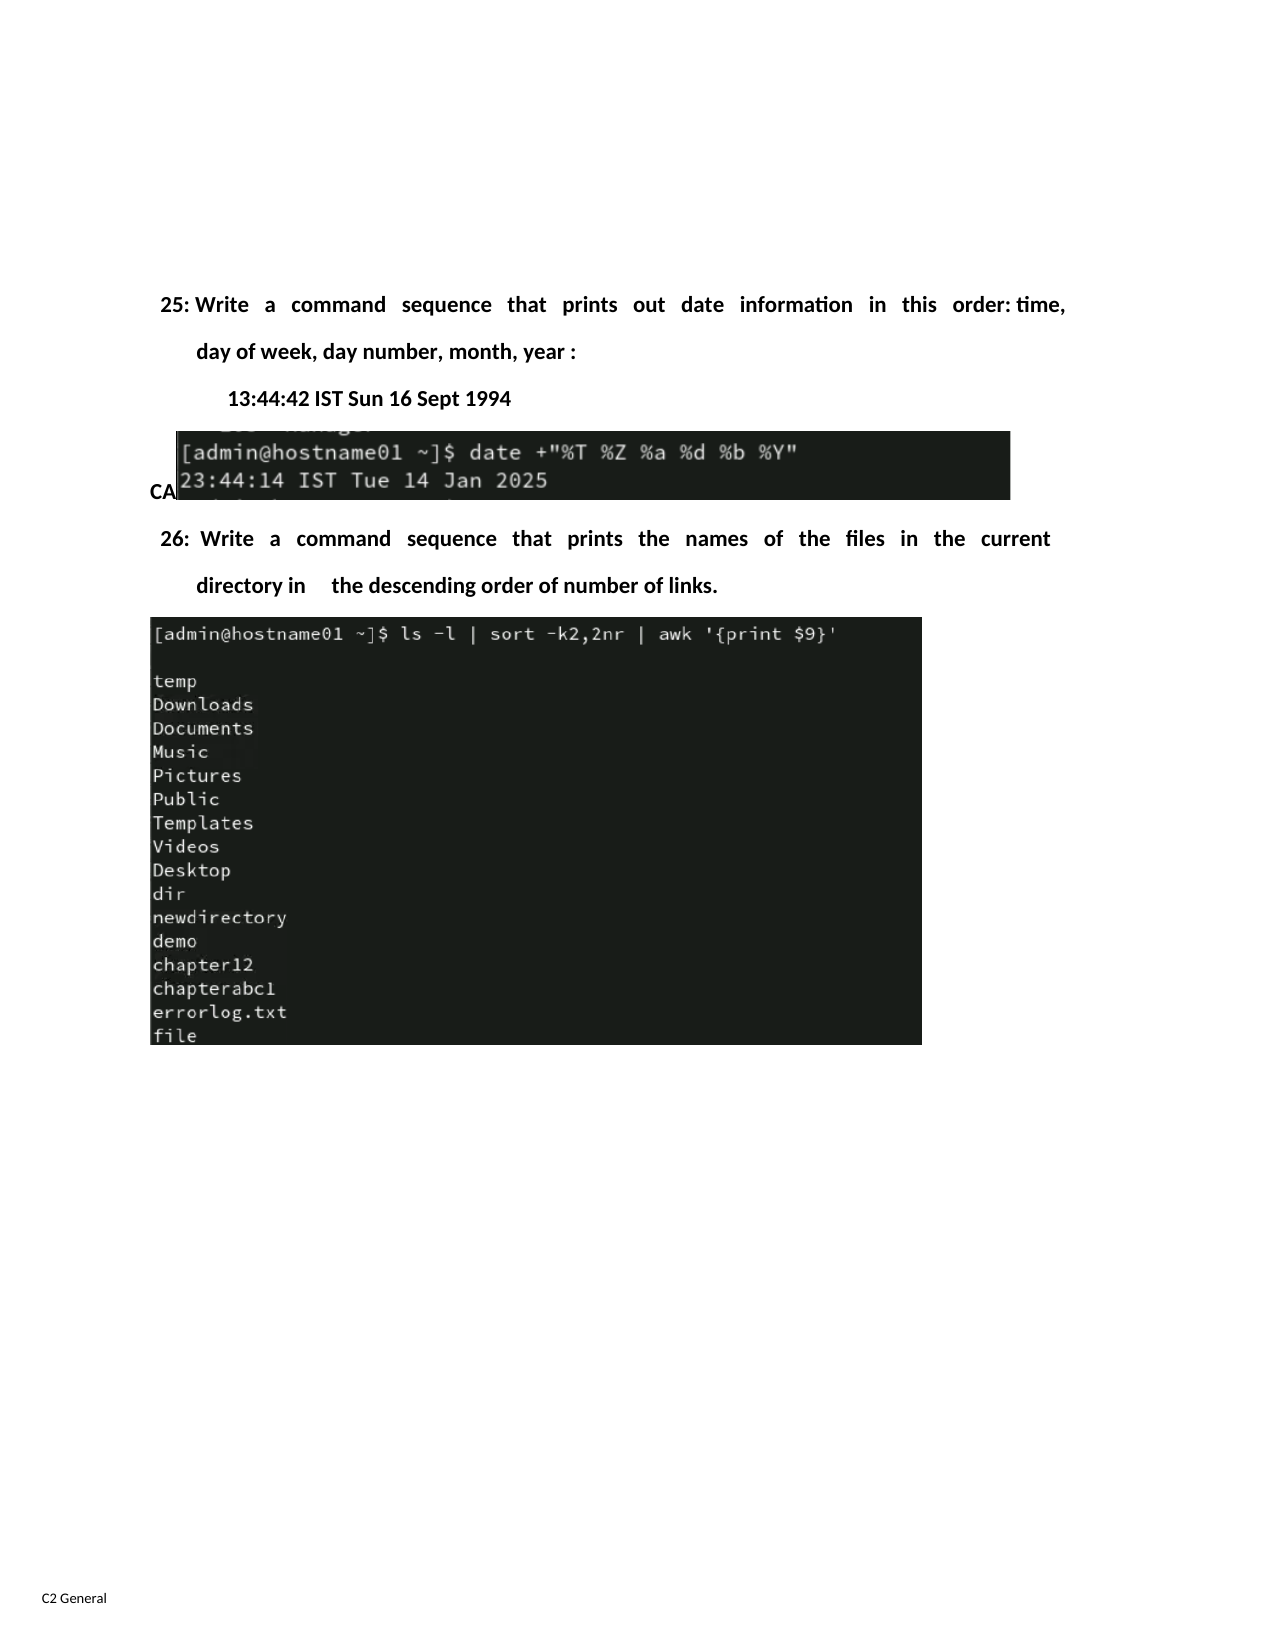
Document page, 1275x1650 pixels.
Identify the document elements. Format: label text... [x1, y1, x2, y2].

text 25: Write a command sequence that prints out date information in this order: time, [150, 291, 1125, 319]
text 26: Write a command sequence that prints the names of the files in the current [150, 524, 1125, 552]
text day of week, day number, month, year : [150, 337, 1125, 366]
picture [176, 431, 1011, 500]
text 13:44:42 IST Sun 16 Sept 1994 [150, 384, 1125, 412]
picture [150, 617, 922, 1045]
text directory in the descending order of number of links. [150, 571, 1125, 599]
